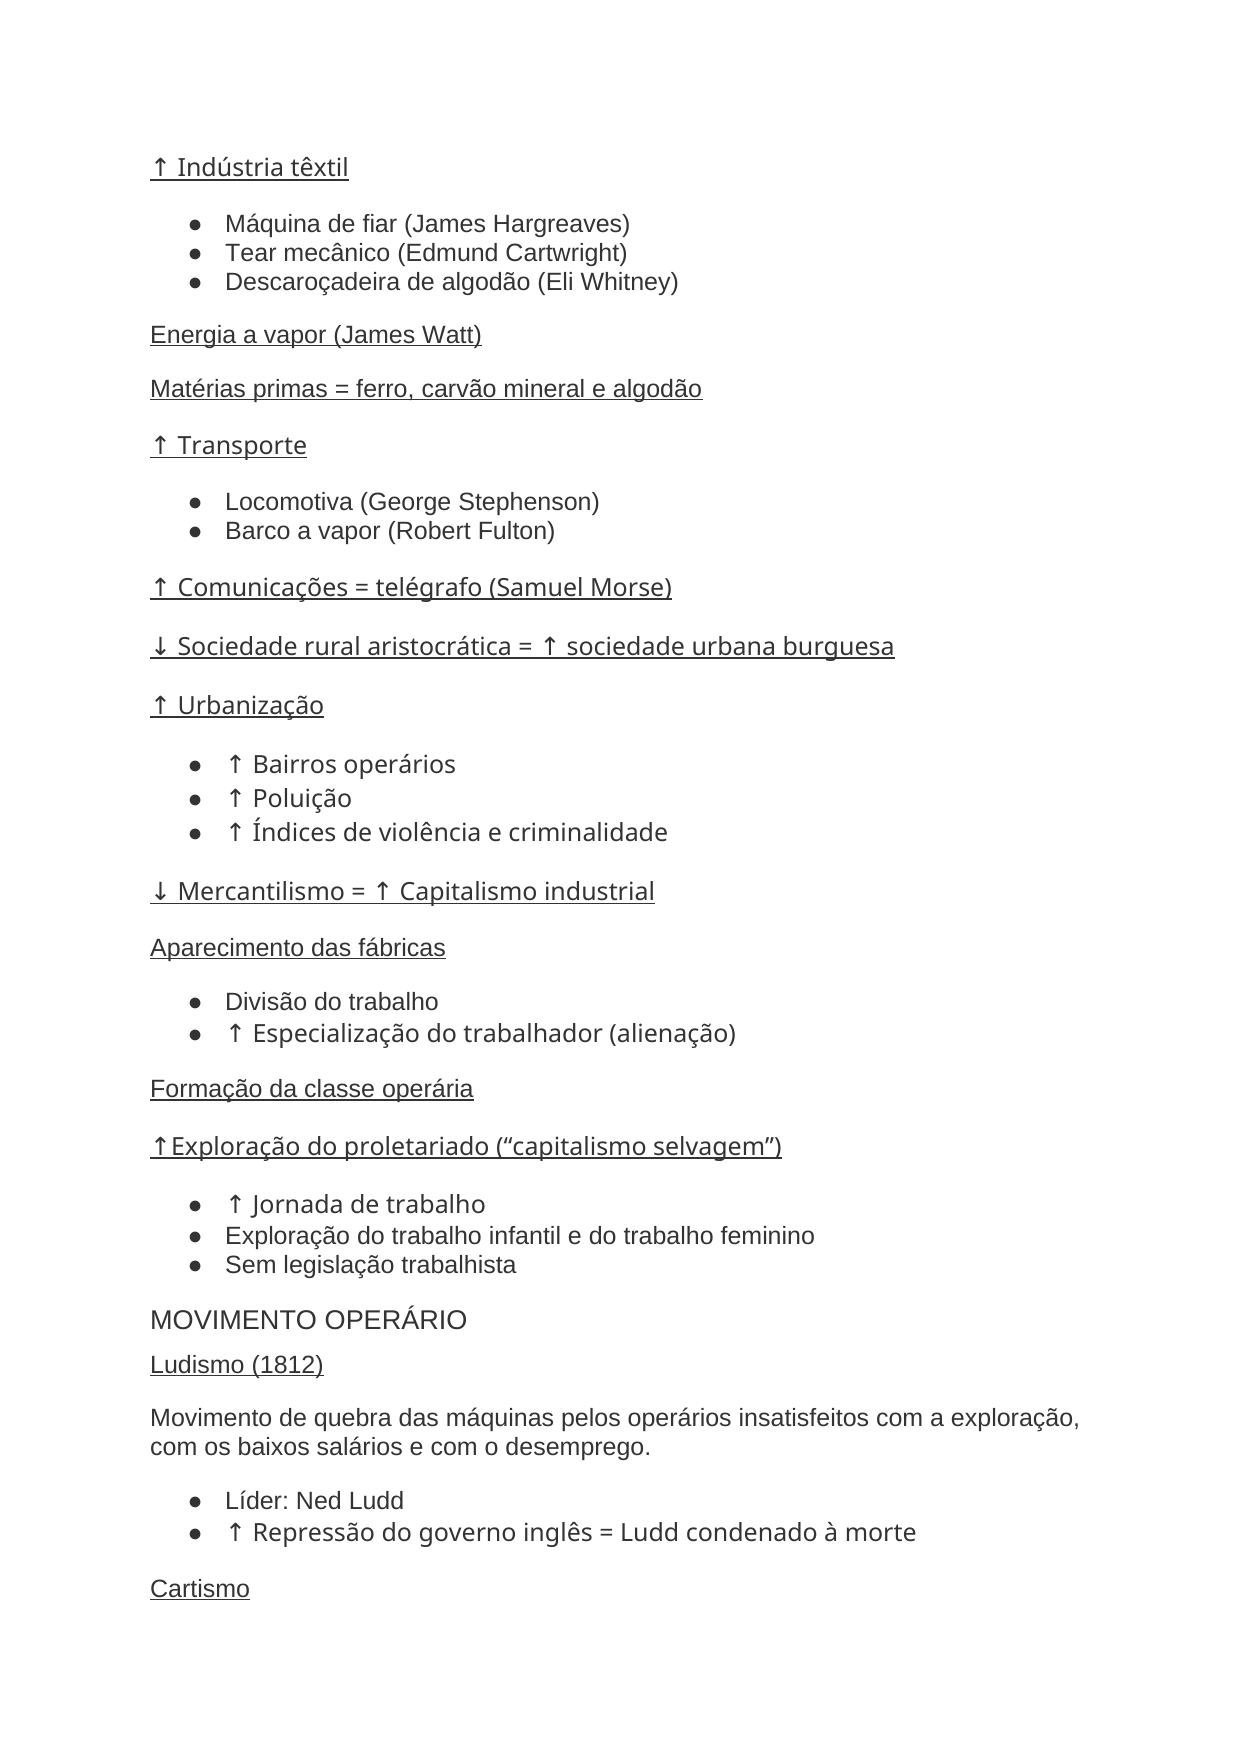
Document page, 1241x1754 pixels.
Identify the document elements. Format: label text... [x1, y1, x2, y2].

subtitle MOVIMENTO OPERÁRIO [150, 1304, 1090, 1335]
list ↑ Poluição [187, 781, 1090, 815]
text Aparecimento das fábricas [150, 933, 1090, 962]
text ↑ Urbanização [150, 687, 1090, 722]
list ↑ Especialização do trabalhador (alienação) [187, 1015, 1090, 1049]
list ↑ Índices de violência e criminalidade [187, 815, 1090, 849]
list Barco a vapor (Robert Fulton) [187, 516, 1090, 544]
text Ludismo (1812) [150, 1349, 1090, 1378]
text Matérias primas = ferro, carvão mineral e algodão [150, 374, 1090, 403]
text Formação da classe operária [150, 1074, 1090, 1103]
list Sem legislação trabalhista [187, 1250, 1090, 1279]
text Movimento de quebra das máquinas pelos operários insatisfeitos com a exploração, com os baixos salários e com o desemprego. [150, 1403, 1090, 1461]
text ↓ Sociedade rural aristocrática = ↑ sociedade urbana burguesa [150, 628, 1090, 662]
list Líder: Ned Ludd [187, 1486, 1090, 1514]
text Cartismo [150, 1574, 1090, 1602]
text ↓ Mercantilismo = ↑ Capitalismo industrial [150, 874, 1090, 908]
list Exploração do trabalho infantil e do trabalho feminino [187, 1221, 1090, 1250]
list Máquina de fiar (James Hargreaves) [187, 209, 1090, 238]
text ↑ Indústria têxtil [150, 150, 1090, 184]
text ↑Exploração do proletariado (“capitalismo selvagem”) [150, 1128, 1090, 1162]
list ↑ Jornada de trabalho [187, 1187, 1090, 1221]
list Descaroçadeira de algodão (Eli Whitney) [187, 267, 1090, 295]
text ↑ Transporte [150, 428, 1090, 462]
text Energia a vapor (James Watt) [150, 320, 1090, 349]
list Tear mecânico (Edmund Cartwright) [187, 238, 1090, 267]
list ↑ Repressão do governo inglês = Ludd condenado à morte [187, 1514, 1090, 1549]
list ↑ Bairros operários [187, 747, 1090, 781]
list Locomotiva (George Stephenson) [187, 487, 1090, 516]
list Divisão do trabalho [187, 987, 1090, 1015]
text ↑ Comunicações = telégrafo (Samuel Morse) [150, 569, 1090, 603]
